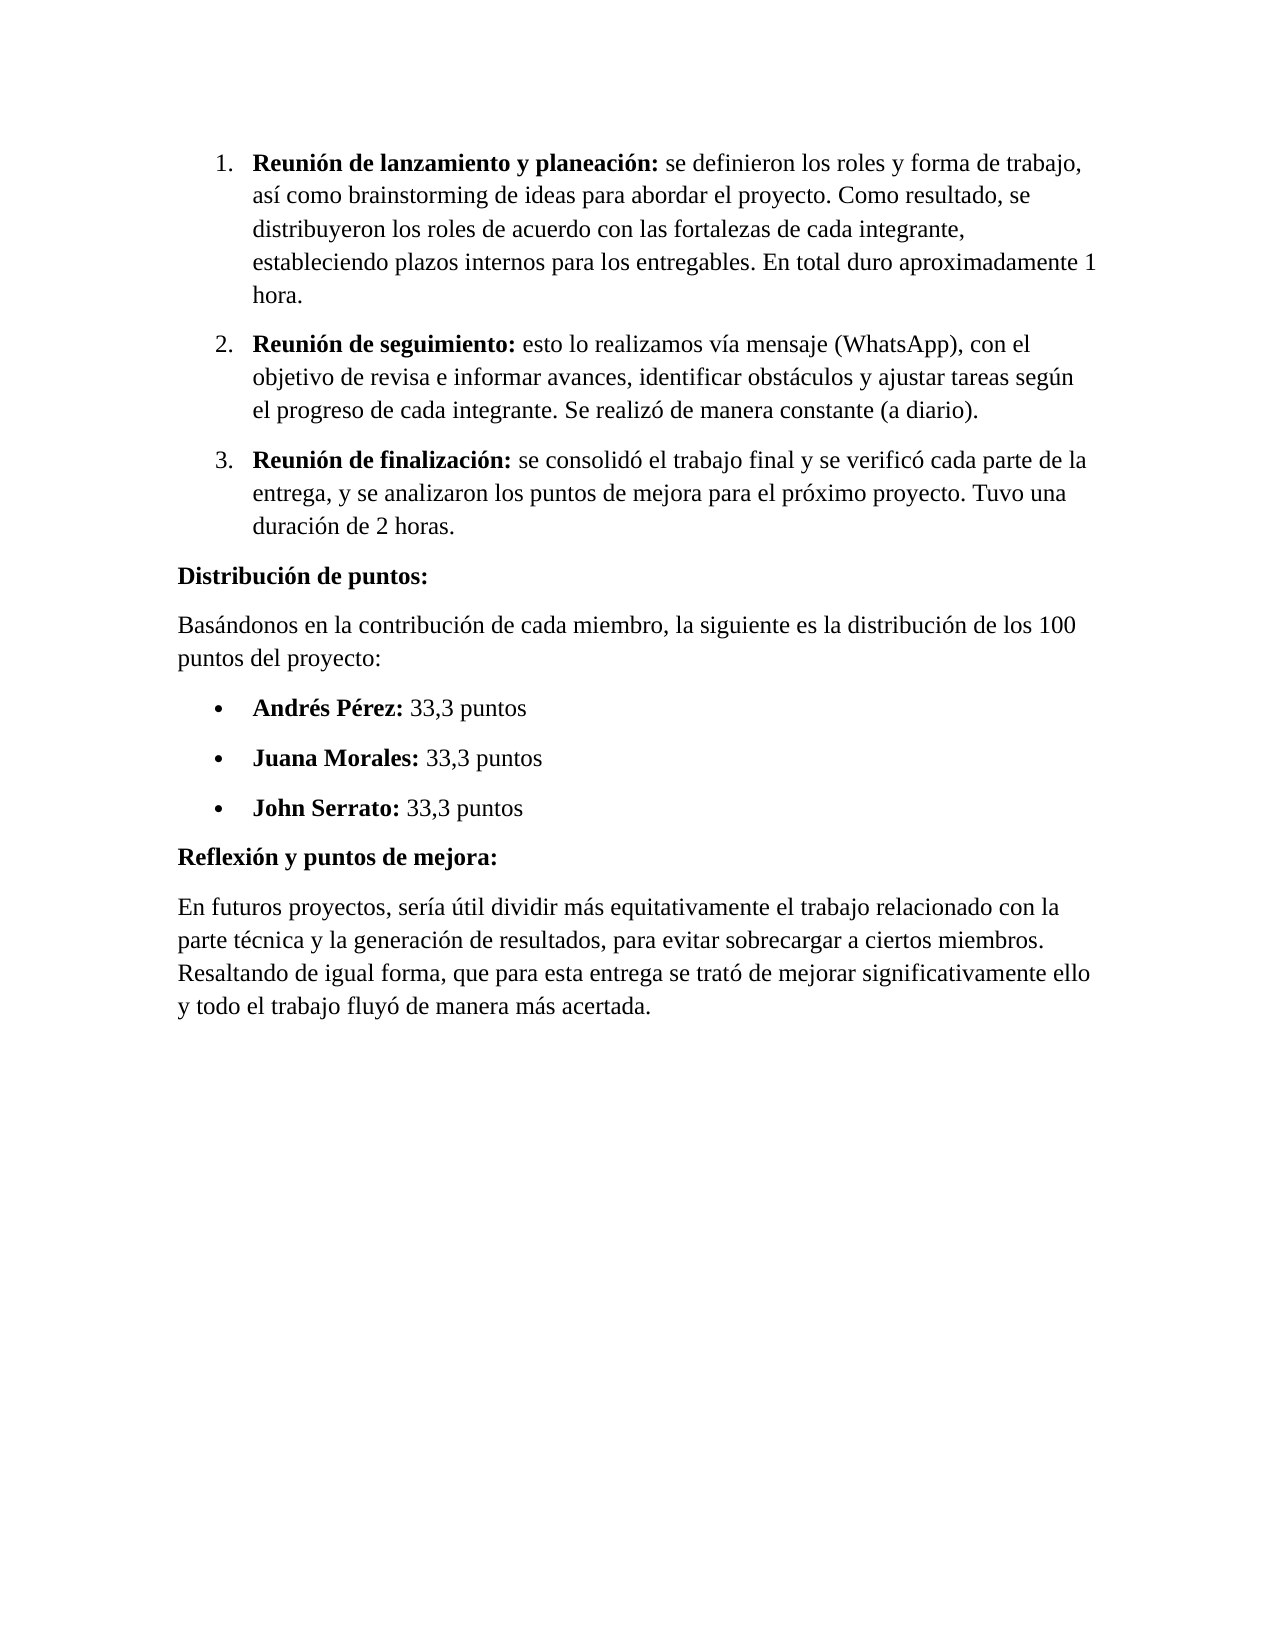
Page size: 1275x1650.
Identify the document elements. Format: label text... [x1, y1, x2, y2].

list John Serrato: 33,3 puntos [215, 793, 1098, 821]
list Andrés Pérez: 33,3 puntos [215, 693, 1098, 722]
text Basándonos en la contribución de cada miembro, la siguiente es la distribución de los 100 puntos del proyecto: [177, 611, 1098, 672]
text Reflexión y puntos de mejora: [177, 842, 1098, 871]
list Reunión de seguimiento: esto lo realizamos vía mensaje (WhatsApp), con el objetivo de revisa e informar avances, identificar obstáculos y ajustar tareas según el progreso de cada integrante. Se realizó de manera constante (a diario). [215, 329, 1098, 424]
list Juana Morales: 33,3 puntos [215, 743, 1098, 772]
text Distribución de puntos: [177, 561, 1098, 589]
list Reunión de lanzamiento y planeación: se definieron los roles y forma de trabajo, así como brainstorming de ideas para abordar el proyecto. Como resultado, se distribuyeron los roles de acuerdo con las fortalezas de cada integrante, estableciendo plazos internos para los entregables. En total duro aproximadamente 1 hora. [215, 148, 1098, 308]
text En futuros proyectos, sería útil dividir más equitativamente el trabajo relacionado con la parte técnica y la generación de resultados, para evitar sobrecargar a ciertos miembros. Resaltando de igual forma, que para esta entrega se trató de mejorar significativamente ello y todo el trabajo fluyó de manera más acertada. [177, 892, 1098, 1020]
list Reunión de finalización: se consolidó el trabajo final y se verificó cada parte de la entrega, y se analizaron los puntos de mejora para el próximo proyecto. Tuvo una duración de 2 horas. [215, 445, 1098, 540]
